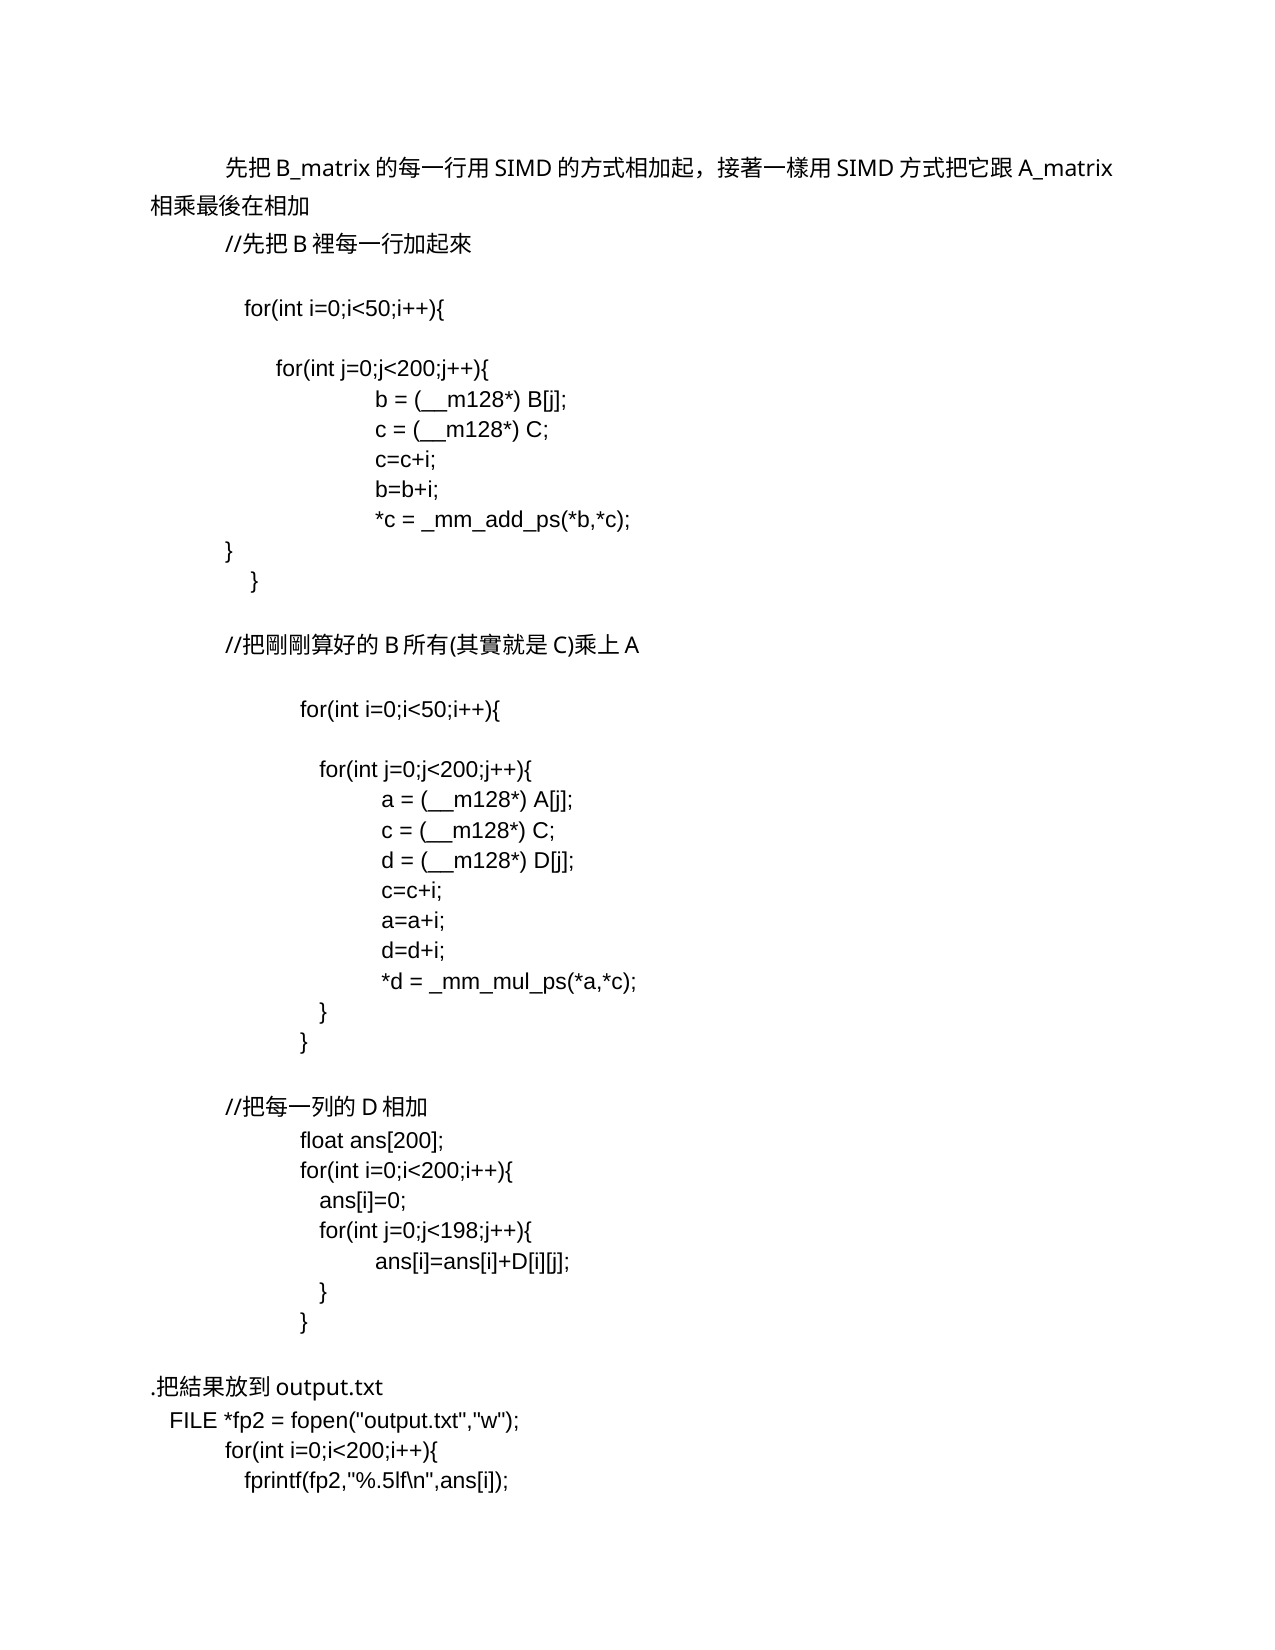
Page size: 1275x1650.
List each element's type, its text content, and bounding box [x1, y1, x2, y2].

text FILE *fp2 = fopen("output.txt","w"); [150, 1407, 1125, 1433]
text for(int i=0;i<50;i++){ [150, 295, 1125, 321]
text for(int j=0;j<198;j++){ [150, 1217, 1125, 1244]
text } [150, 998, 1125, 1024]
text //先把B裡每一行加起來 [150, 226, 1125, 260]
text c=c+i; [150, 446, 1125, 472]
text } [150, 1278, 1125, 1304]
text a = (__m128*) A[j]; [150, 786, 1125, 813]
text fprintf(fp2,"%.5lf\n",ans[i]); [150, 1467, 1125, 1493]
text *d = _mm_mul_ps(*a,*c); [150, 968, 1125, 994]
text c = (__m128*) C; [150, 817, 1125, 843]
text c = (__m128*) C; [150, 416, 1125, 442]
text b = (__m128*) B[j]; [150, 386, 1125, 412]
text for(int j=0;j<200;j++){ [150, 756, 1125, 782]
text a=a+i; [150, 907, 1125, 933]
text d = (__m128*) D[j]; [150, 847, 1125, 873]
text float ans[200]; [150, 1127, 1125, 1153]
text } [150, 1308, 1125, 1334]
text c=c+i; [150, 877, 1125, 903]
text //把剛剛算好的B所有(其實就是C)乘上A [150, 627, 1125, 661]
text } [150, 1028, 1125, 1054]
text .把結果放到output.txt [150, 1368, 1125, 1402]
text for(int i=0;i<50;i++){ [150, 696, 1125, 722]
text //把每一列的D相加 [150, 1088, 1125, 1122]
text ans[i]=ans[i]+D[i][j]; [150, 1248, 1125, 1274]
text 先把B_matrix的每一行用SIMD的方式相加起，接著一樣用SIMD方式把它跟A_matrix相乘最後在相加 [150, 150, 1125, 221]
text b=b+i; [150, 476, 1125, 502]
text for(int i=0;i<200;i++){ [150, 1437, 1125, 1463]
text for(int j=0;j<200;j++){ [150, 355, 1125, 382]
text } [150, 537, 1125, 563]
text *c = _mm_add_ps(*b,*c); [150, 506, 1125, 533]
text } [150, 567, 1125, 593]
text for(int i=0;i<200;i++){ [150, 1157, 1125, 1183]
text d=d+i; [150, 937, 1125, 964]
text ans[i]=0; [150, 1187, 1125, 1213]
